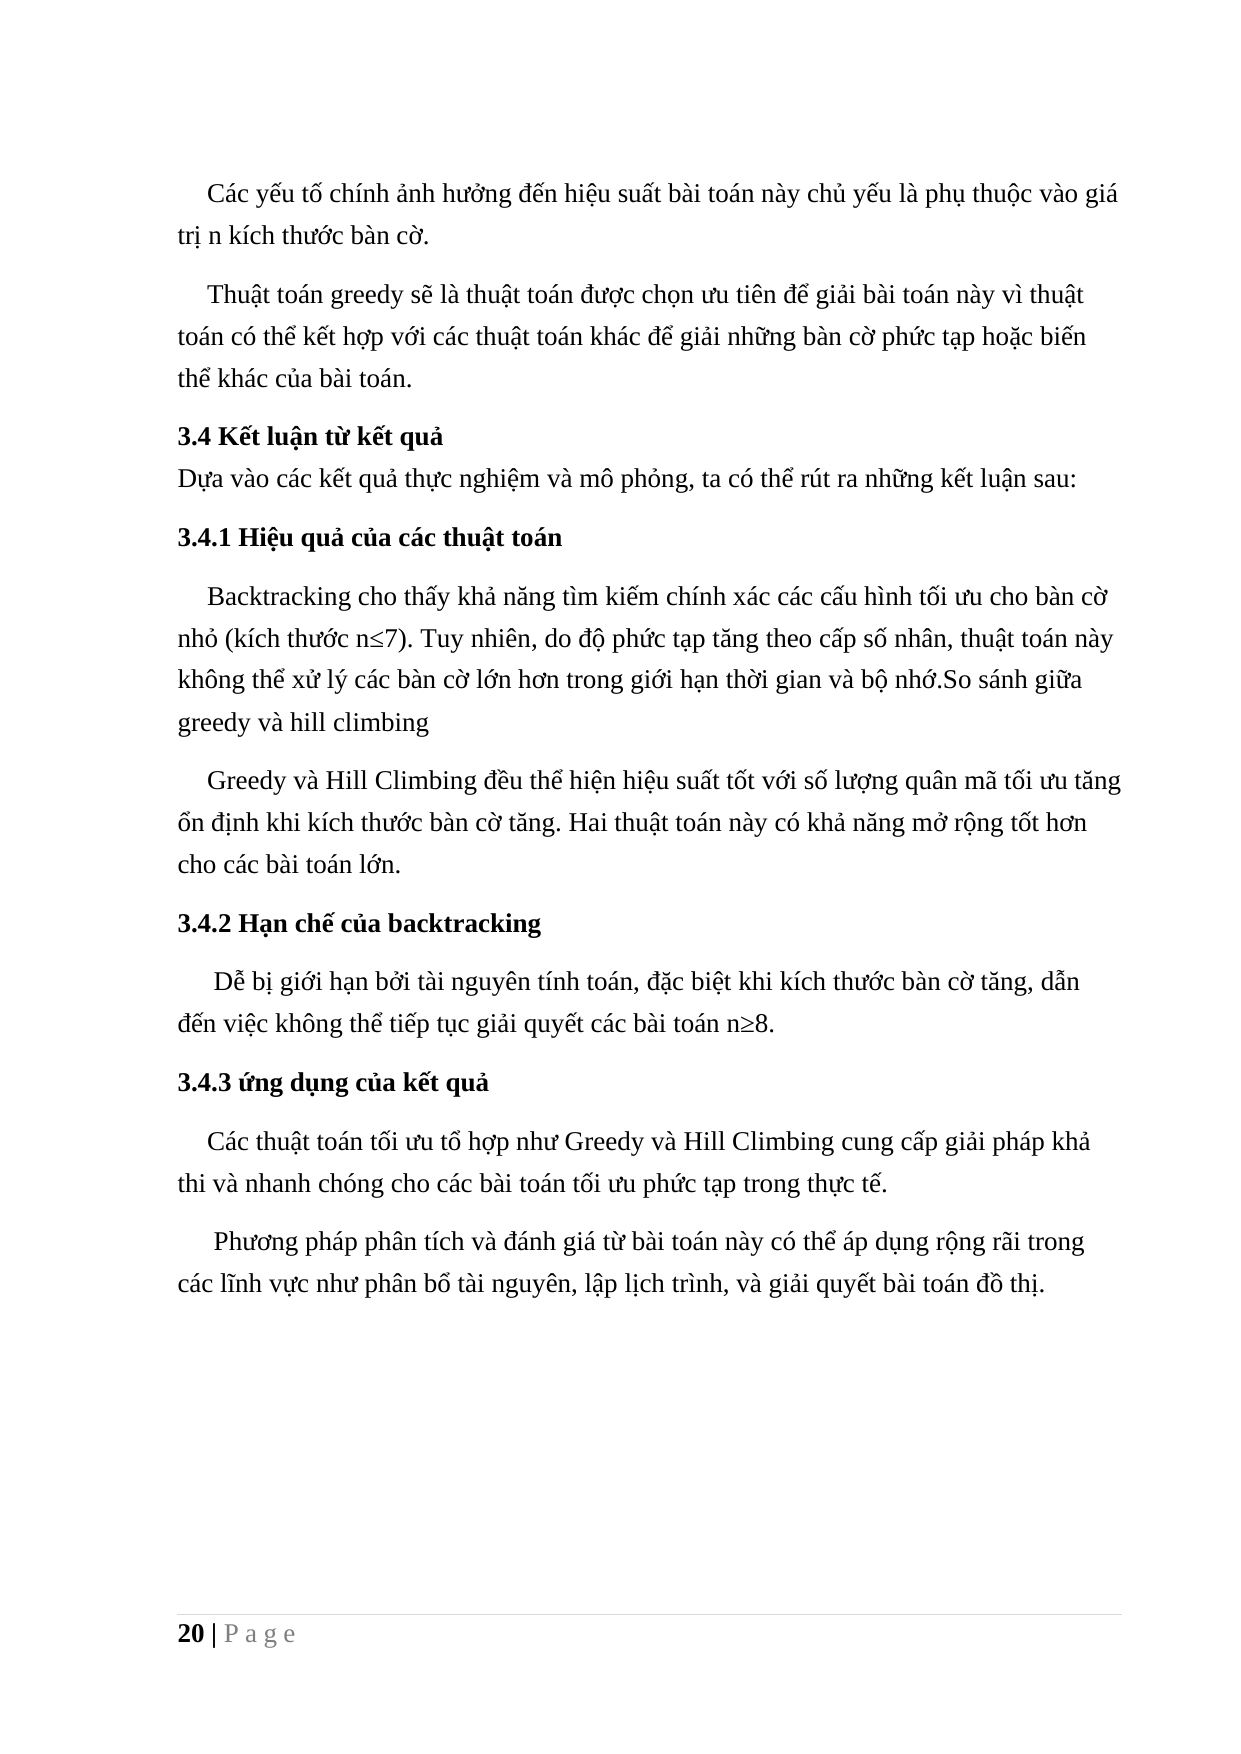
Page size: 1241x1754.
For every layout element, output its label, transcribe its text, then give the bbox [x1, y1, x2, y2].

text Dễ bị giới hạn bởi tài nguyên tính toán, đặc biệt khi kích thước bàn cờ tăng, dẫn đến việc không thể tiếp tục giải quyết các bài toán n≥8. [177, 966, 1122, 1039]
list ứng dụng của kết quả [177, 1066, 1122, 1097]
list Hạn chế của backtracking [177, 907, 1122, 938]
text Dựa vào các kết quả thực nghiệm và mô phỏng, ta có thể rút ra những kết luận sau: [177, 462, 1122, 493]
list Kết luận từ kết quả [177, 420, 1122, 452]
text Thuật toán greedy sẽ là thuật toán được chọn ưu tiên để giải bài toán này vì thuật toán có thể kết hợp với các thuật toán khác để giải những bàn cờ phức tạp hoặc biến thể khác của bài toán. [177, 278, 1122, 393]
text Phương pháp phân tích và đánh giá từ bài toán này có thể áp dụng rộng rãi trong các lĩnh vực như phân bổ tài nguyên, lập lịch trình, và giải quyết bài toán đồ thị. [177, 1225, 1122, 1298]
text Các yếu tố chính ảnh hưởng đến hiệu suất bài toán này chủ yếu là phụ thuộc vào giá trị n kích thước bàn cờ. [177, 177, 1122, 250]
text Backtracking cho thấy khả năng tìm kiếm chính xác các cấu hình tối ưu cho bàn cờ nhỏ (kích thước n≤7). Tuy nhiên, do độ phức tạp tăng theo cấp số nhân, thuật toán này không thể xử lý các bàn cờ lớn hơn trong giới hạn thời gian và bộ nhớ.So sánh giữa greedy và hill climbing [177, 580, 1122, 737]
text Greedy và Hill Climbing đều thể hiện hiệu suất tốt với số lượng quân mã tối ưu tăng ổn định khi kích thước bàn cờ tăng. Hai thuật toán này có khả năng mở rộng tốt hơn cho các bài toán lớn. [177, 764, 1122, 879]
list Hiệu quả của các thuật toán [177, 521, 1122, 552]
text Các thuật toán tối ưu tổ hợp như Greedy và Hill Climbing cung cấp giải pháp khả thi và nhanh chóng cho các bài toán tối ưu phức tạp trong thực tế. [177, 1125, 1122, 1198]
